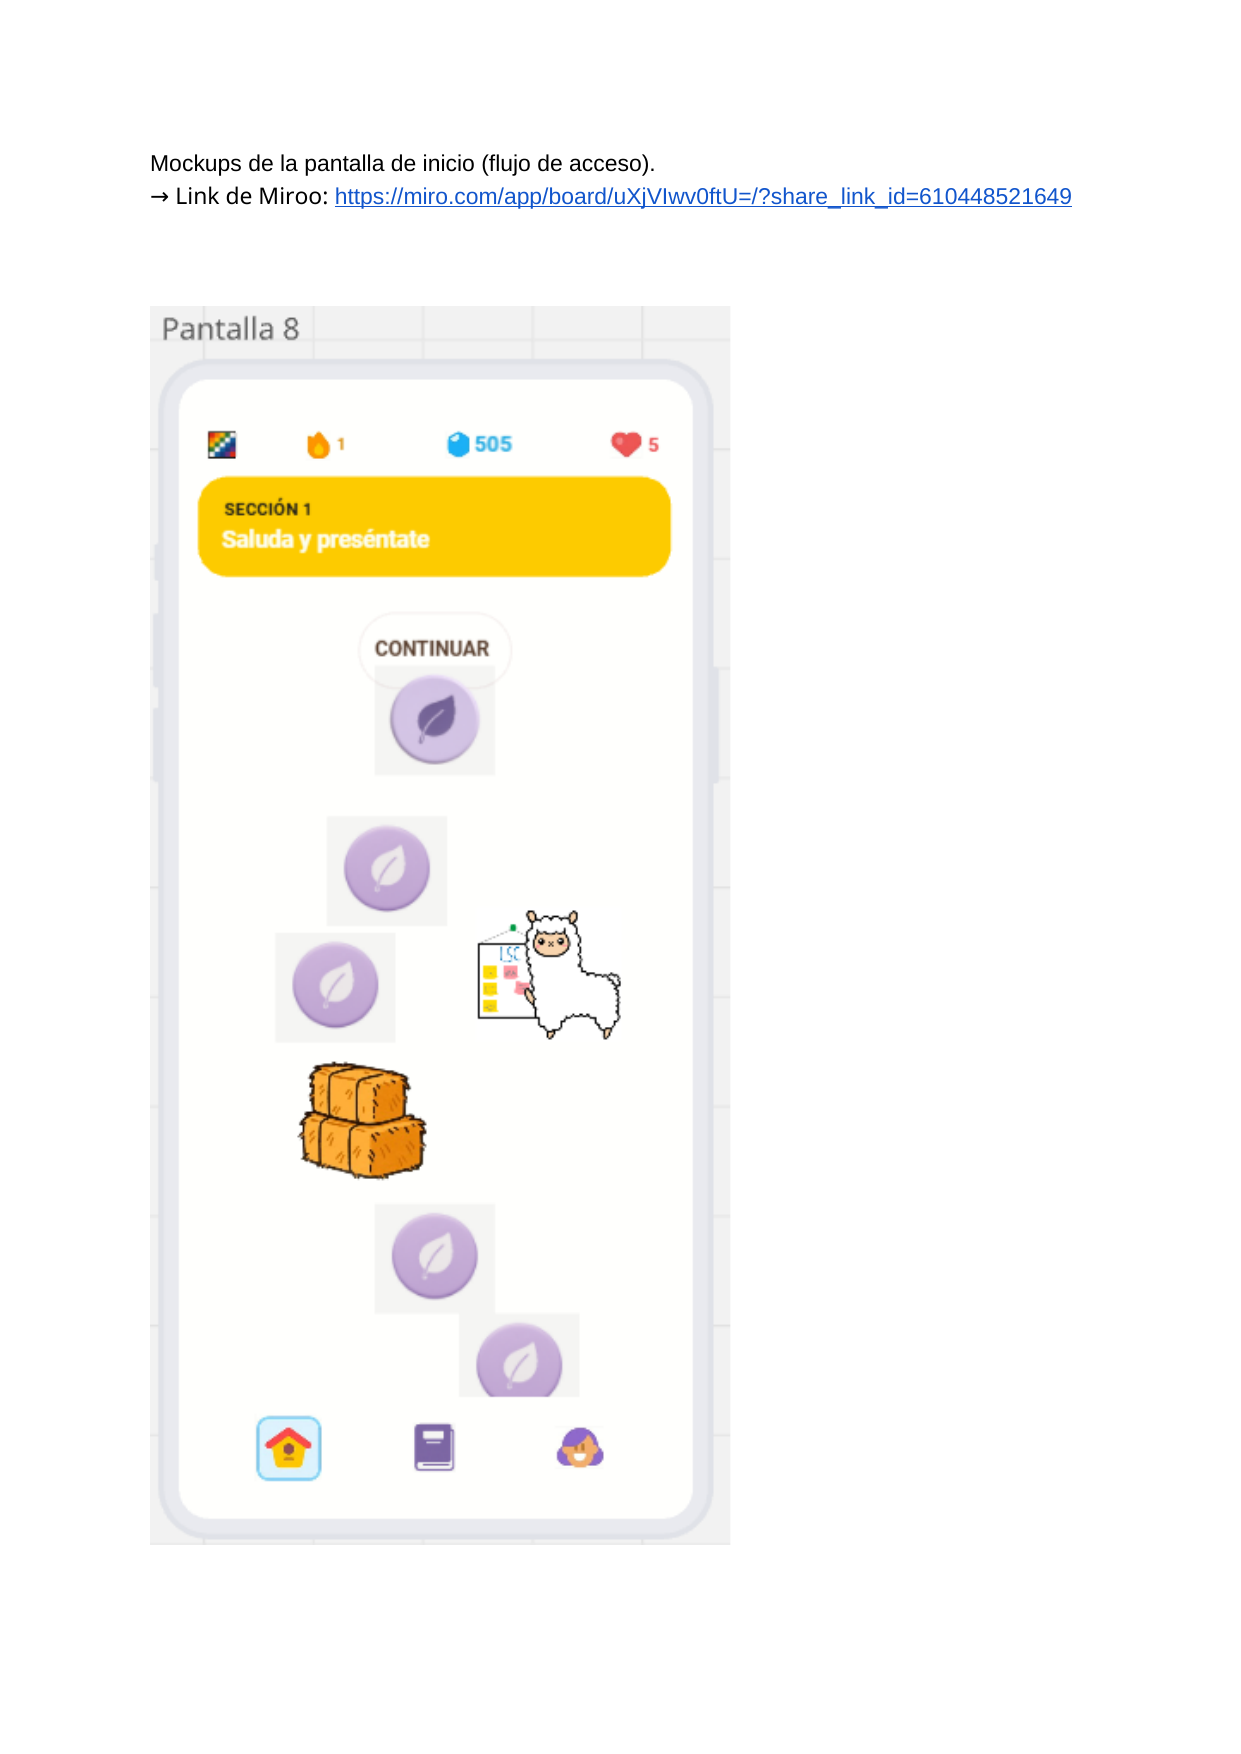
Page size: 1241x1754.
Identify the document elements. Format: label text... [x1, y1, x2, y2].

picture [150, 306, 731, 1545]
text Mockups de la pantalla de inicio (flujo de acceso). [150, 150, 1090, 176]
text → Link de Miroo: https://miro.com/app/board/uXjVIwv0ftU=/?share_link_id=610448521649 [150, 180, 1090, 211]
